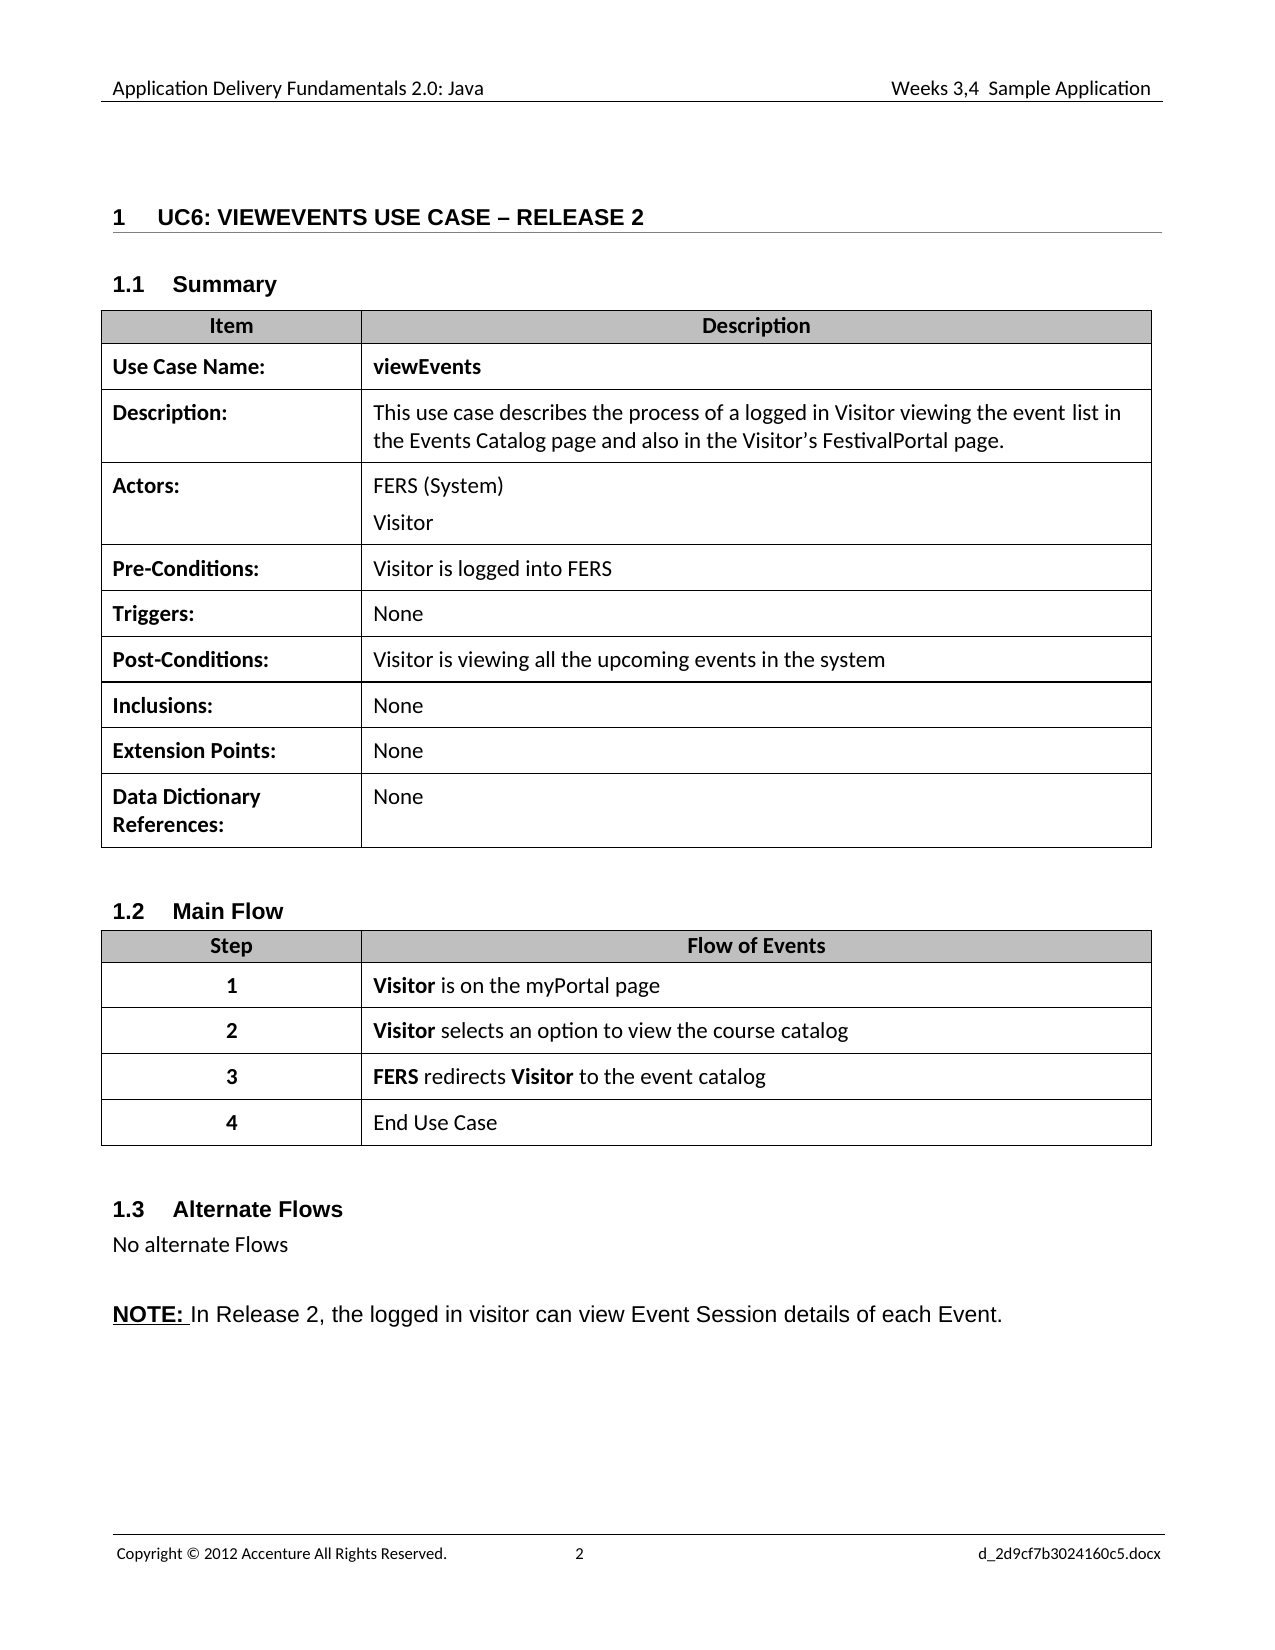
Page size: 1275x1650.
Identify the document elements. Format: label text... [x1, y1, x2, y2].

table_header Flow of Events [362, 931, 1151, 962]
table_cell None [362, 728, 1151, 773]
text NOTE: In Release 2, the logged in visitor can view Event Session details of each Event. [112, 1301, 1162, 1328]
table_header Description [362, 311, 1151, 343]
table_cell 2 [102, 1008, 361, 1053]
table_cell Visitor is viewing all the upcoming events in the system [362, 637, 1151, 681]
table_cell None [362, 774, 1151, 847]
table_cell Visitor selects an option to view the course catalog [362, 1008, 1151, 1053]
text No alternate Flows [112, 1230, 1162, 1258]
table_cell Actors: [102, 463, 361, 544]
table_cell None [362, 591, 1151, 636]
subtitle UC6: VIEWEVENTS Use Case – Release 2 [112, 203, 1162, 233]
table_cell End Use Case [362, 1100, 1151, 1144]
table_header Step [102, 931, 361, 962]
table_cell Triggers: [102, 591, 361, 636]
table_cell 3 [102, 1054, 361, 1099]
subtitle Main Flow [112, 898, 1162, 924]
table_cell Post-Conditions: [102, 637, 361, 681]
subtitle Summary [112, 271, 1162, 297]
table_cell Extension Points: [102, 728, 361, 773]
table_cell Data Dictionary References: [102, 774, 361, 847]
subtitle Alternate Flows [112, 1196, 1162, 1222]
table_cell 1 [102, 963, 361, 1007]
table_cell Pre-Conditions: [102, 545, 361, 590]
table_cell FERS (System) Visitor [362, 463, 1151, 544]
table_cell Use Case Name: [102, 344, 361, 388]
table_header Item [102, 311, 361, 343]
table_cell None [362, 683, 1151, 727]
table_cell Inclusions: [102, 683, 361, 727]
table_cell Visitor is logged into FERS [362, 545, 1151, 590]
table_cell FERS redirects Visitor to the event catalog [362, 1054, 1151, 1099]
table_cell Description: [102, 390, 361, 462]
table_cell This use case describes the process of a logged in Visitor viewing the event list in the Events Catalog page and also in the Visitor’s FestivalPortal page. [362, 390, 1151, 462]
table_cell Visitor is on the myPortal page [362, 963, 1151, 1007]
table_cell viewEvents [362, 344, 1151, 388]
table_cell 4 [102, 1100, 361, 1144]
